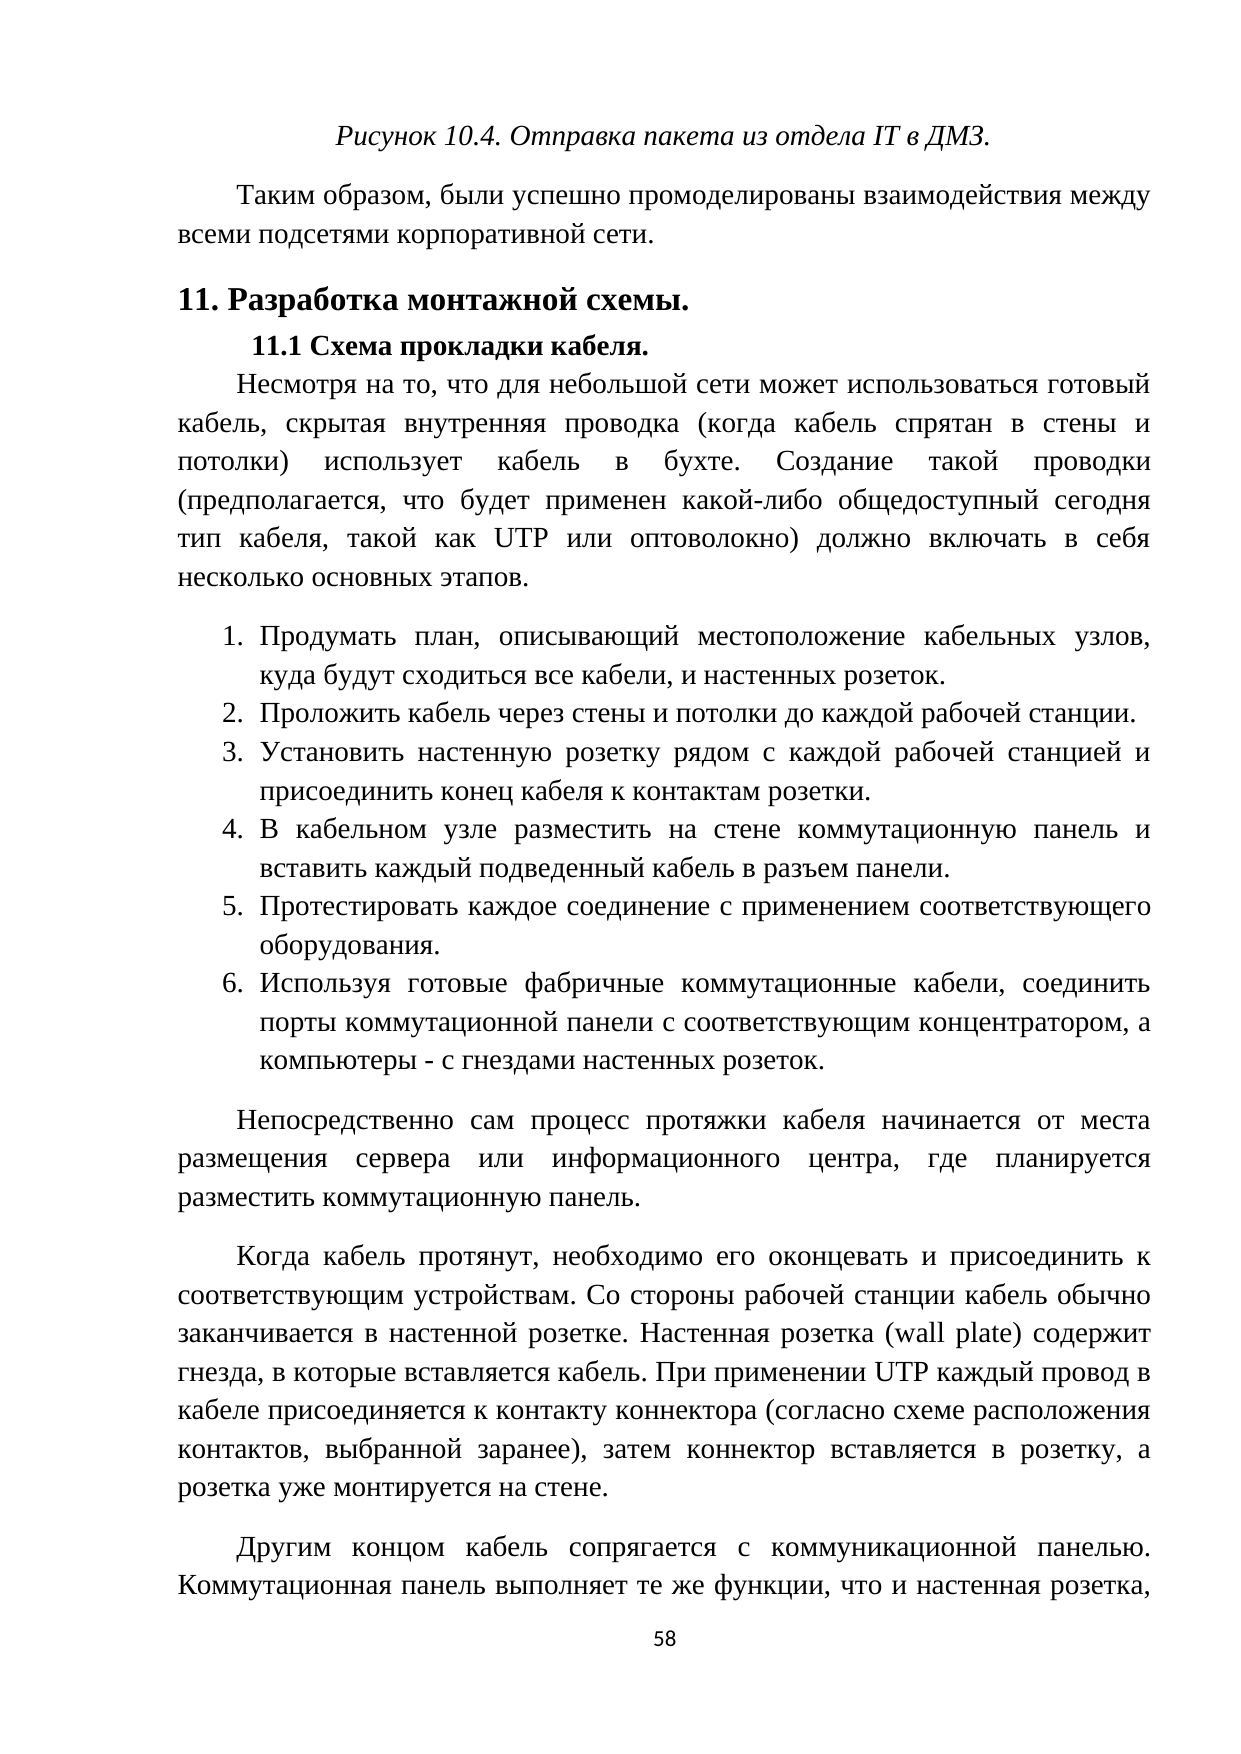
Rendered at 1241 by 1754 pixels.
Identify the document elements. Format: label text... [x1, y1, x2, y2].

list Продумать план, описывающий местоположение кабельных узлов, куда будут сходиться все кабели, и настенных розеток. [222, 618, 1152, 691]
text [177, 1529, 1152, 1601]
list Протестировать каждое соединение с применением соответствующего оборудования. [222, 888, 1152, 960]
subtitle 11. Разработка монтажной схемы. [177, 279, 1152, 318]
text Рисунок 10.4. Отправка пакета из отдела IT в ДМЗ. [177, 118, 1152, 152]
subtitle 11.1 Схема прокладки кабеля. [177, 328, 1152, 361]
text Непосредственно сам процесс протяжки кабеля начинается от места размещения сервера или информационного центра, где планируется разместить коммутационную панель. [177, 1102, 1152, 1212]
text Таким образом, были успешно промоделированы взаимодействия между всеми подсетями корпоративной сети. [177, 177, 1152, 249]
list Установить настенную розетку рядом с каждой рабочей станцией и присоединить конец кабеля к контактам розетки. [222, 734, 1152, 806]
list Проложить кабель через стены и потолки до каждой рабочей станции. [222, 696, 1152, 729]
text Несмотря на то, что для небольшой сети может использоваться готовый кабель, скрытая внутренняя проводка (когда кабель спрятан в стены и потолки) использует кабель в бухте. Создание такой проводки (предполагается, что будет применен какой-либо общедоступный сегодня тип кабеля, такой как UTP или оптоволокно) должно включать в себя несколько основных этапов. [177, 366, 1152, 593]
text Когда кабель протянут, необходимо его оконцевать и присоединить к соответствующим устройствам. Со стороны рабочей станции кабель обычно заканчивается в настенной розетке. Настенная розетка (wall plate) содержит гнезда, в которые вставляется кабель. При применении UTP каждый провод в кабеле присоединяется к контакту коннектора (согласно схеме расположения контактов, выбранной заранее), затем коннектор вставляется в розетку, а розетка уже монтируется на стене. [177, 1238, 1152, 1503]
list В кабельном узле разместить на стене коммутационную панель и вставить каждый подведенный кабель в разъем панели. [222, 811, 1152, 883]
list Используя готовые фабричные коммутационные кабели, соединить порты коммутационной панели с соответствующим концентратором, а компьютеры - с гнездами настенных розеток. [222, 965, 1152, 1076]
